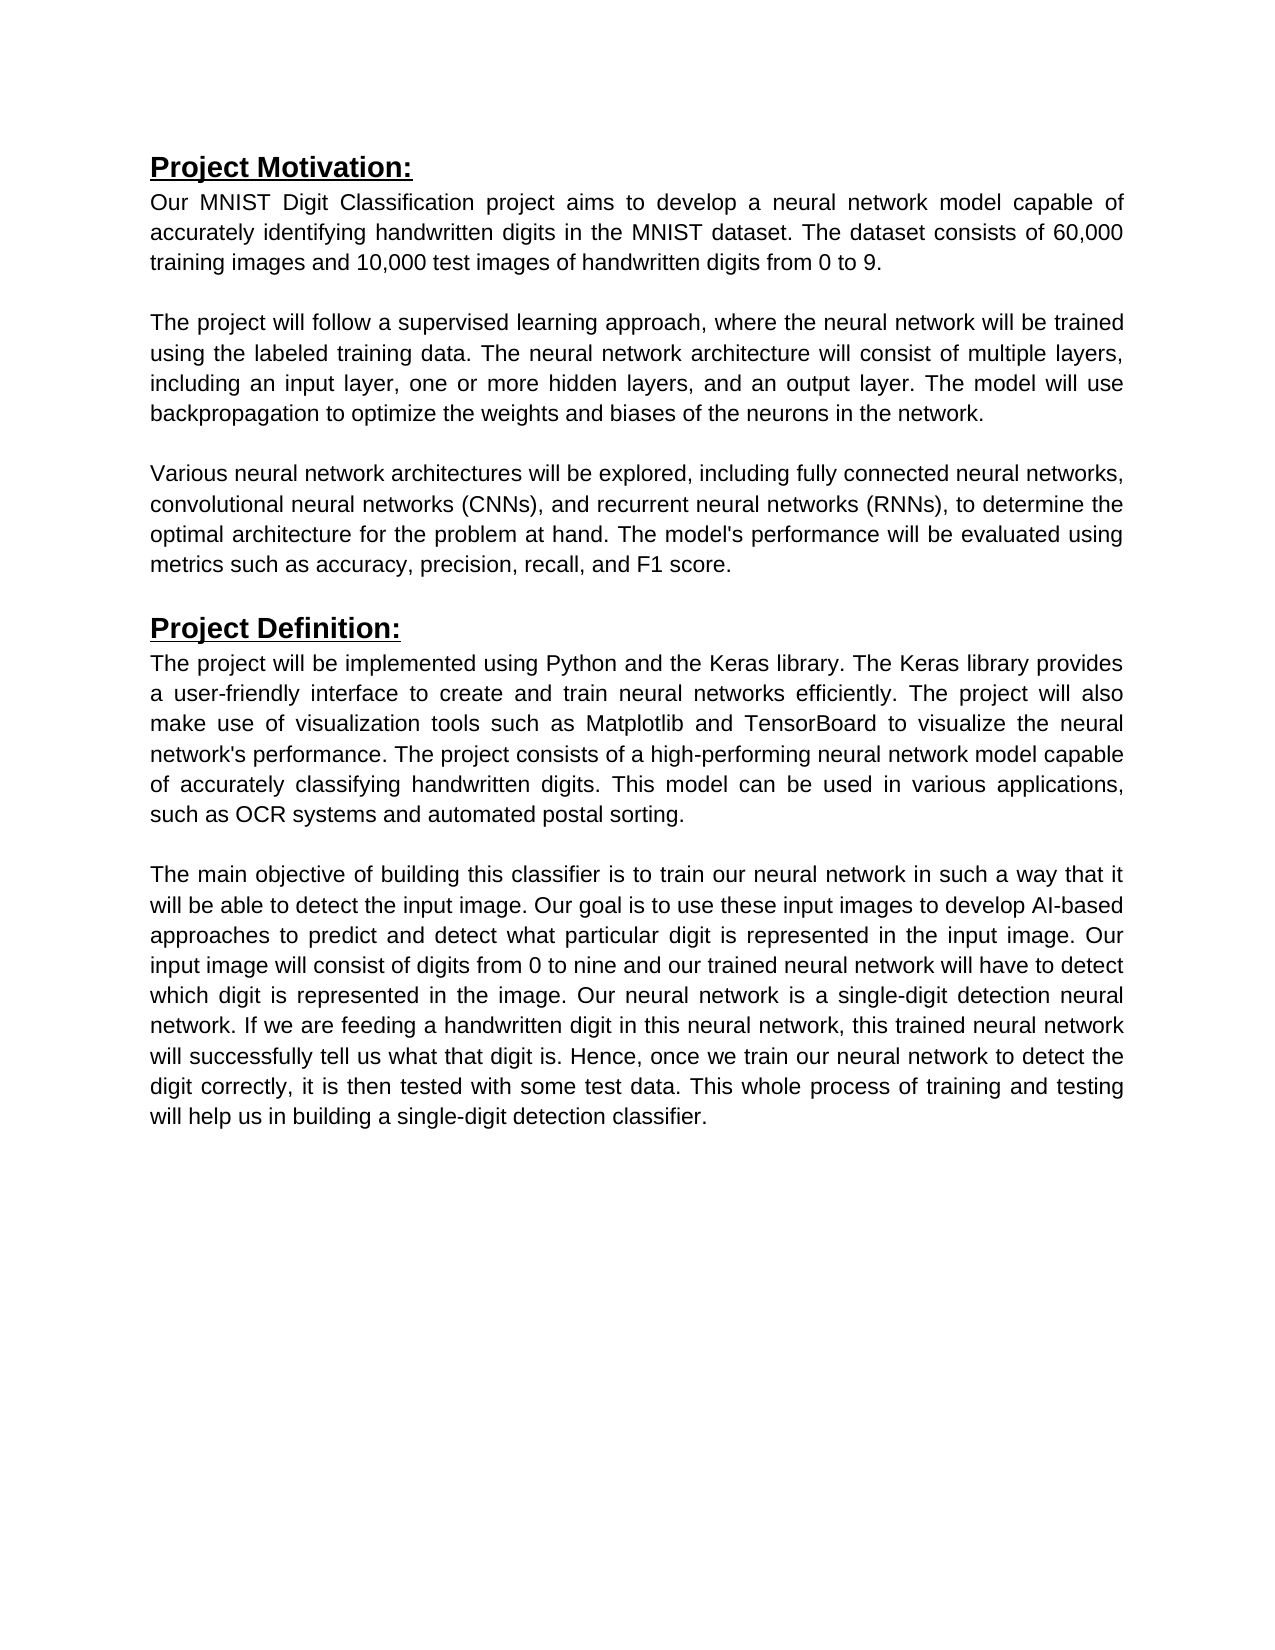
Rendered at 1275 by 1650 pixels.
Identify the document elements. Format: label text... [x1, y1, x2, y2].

text Our MNIST Digit Classification project aims to develop a neural network model capable of accurately identifying handwritten digits in the MNIST dataset. The dataset consists of 60,000 training images and 10,000 test images of handwritten digits from 0 to 9. [150, 188, 1125, 275]
text The project will be implemented using Python and the Keras library. The Keras library provides a user-friendly interface to create and train neural networks efficiently. The project will also make use of visualization tools such as Matplotlib and TensorBoard to visualize the neural network's performance. The project consists of a high-performing neural network model capable of accurately classifying handwritten digits. This model can be used in various applications, such as OCR systems and automated postal sorting. [150, 650, 1125, 827]
text Project Definition: [150, 611, 1125, 645]
text The project will follow a supervised learning approach, where the neural network will be trained using the labeled training data. The neural network architecture will consist of multiple layers, including an input layer, one or more hidden layers, and an output layer. The model will use backpropagation to optimize the weights and biases of the neurons in the network. [150, 309, 1125, 426]
text Various neural network architectures will be explored, including fully connected neural networks, convolutional neural networks (CNNs), and recurrent neural networks (RNNs), to determine the optimal architecture for the problem at hand. The model's performance will be evaluated using metrics such as accuracy, precision, recall, and F1 score. [150, 460, 1125, 577]
text Project Motivation: [150, 150, 1125, 183]
text The main objective of building this classifier is to train our neural network in such a way that it will be able to detect the input image. Our goal is to use these input images to develop AI-based approaches to predict and detect what particular digit is represented in the input image. Our input image will consist of digits from 0 to nine and our trained neural network will have to detect which digit is represented in the image. Our neural network is a single-digit detection neural network. If we are feeding a handwritten digit in this neural network, this trained neural network will successfully tell us what that digit is. Hence, once we train our neural network to detect the digit correctly, it is then tested with some test data. This whole process of training and testing will help us in building a single-digit detection classifier. [150, 861, 1125, 1129]
